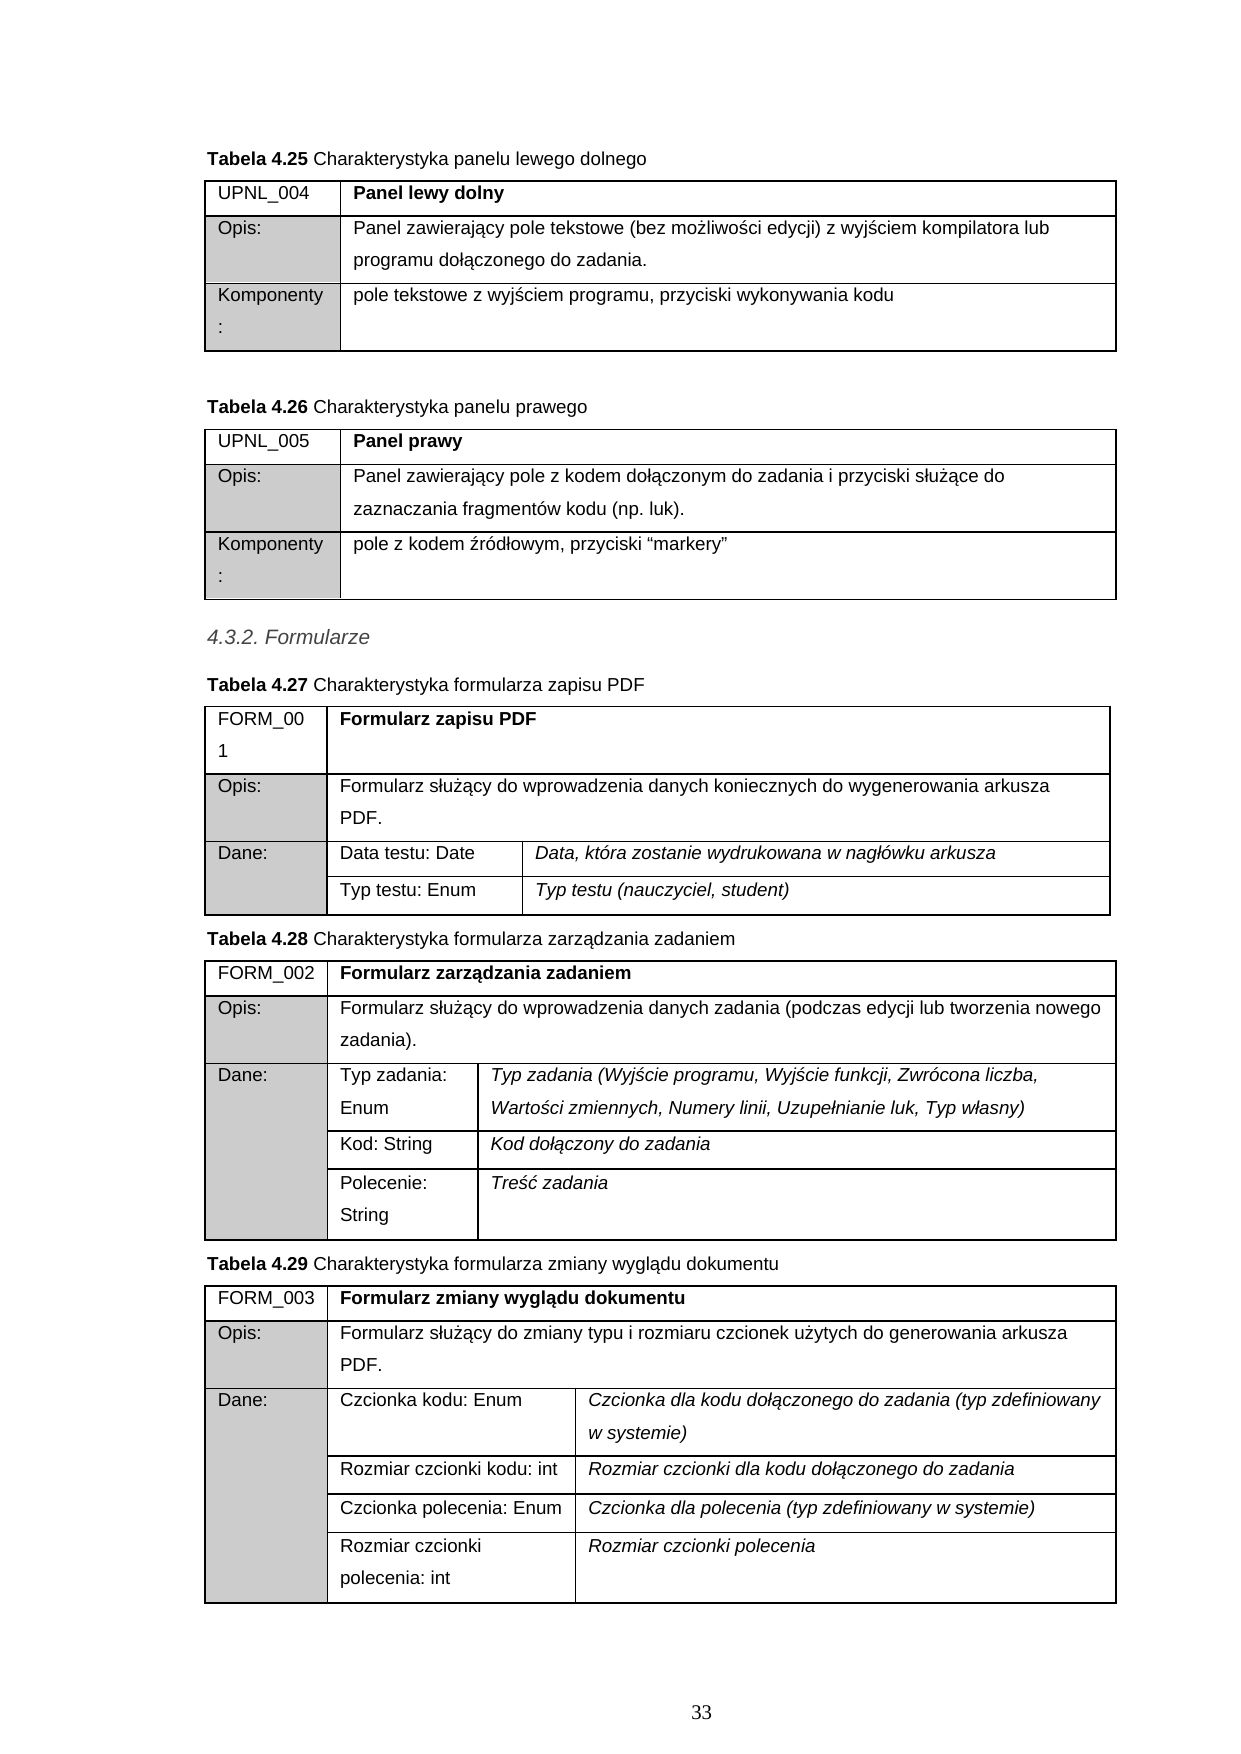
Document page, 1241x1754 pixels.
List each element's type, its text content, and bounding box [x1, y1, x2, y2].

table_cell Opis: [206, 217, 340, 282]
table_cell Typ zadania (Wyjście programu, Wyjście funkcji, Zwrócona liczba, Wartości zmiennych, Numery linii, Uzupełnianie luk, Typ własny) [479, 1064, 1115, 1130]
text Tabela 4.25 Charakterystyka panelu lewego dolnego [207, 148, 1092, 169]
table_cell Typ testu: Enum [328, 877, 522, 914]
table_header Formularz zarządzania zadaniem [328, 962, 1115, 995]
table_cell pole z kodem źródłowym, przyciski “markery” [341, 533, 1115, 598]
table_cell Rozmiar czcionki polecenia [576, 1533, 1115, 1602]
table_cell Komponenty: [206, 533, 340, 598]
table_cell Opis: [206, 775, 326, 841]
table_cell Formularz służący do wprowadzenia danych zadania (podczas edycji lub tworzenia nowego zadania). [328, 997, 1115, 1063]
table_cell Czcionka dla polecenia (typ zdefiniowany w systemie) [576, 1495, 1115, 1532]
table_header Formularz zmiany wyglądu dokumentu [328, 1287, 1115, 1320]
table_header Panel lewy dolny [341, 182, 1115, 215]
table_cell Panel zawierający pole tekstowe (bez możliwości edycji) z wyjściem kompilatora lub programu dołączonego do zadania. [341, 217, 1115, 282]
table_cell Typ testu (nauczyciel, student) [523, 877, 1109, 914]
table_cell Czcionka polecenia: Enum [328, 1495, 575, 1532]
table_cell Dane: [206, 1064, 327, 1239]
text Tabela 4.28 Charakterystyka formularza zarządzania zadaniem [207, 928, 1092, 949]
table_header FORM_001 [206, 707, 326, 773]
table_cell Czcionka dla kodu dołączonego do zadania (typ zdefiniowany w systemie) [576, 1389, 1115, 1455]
table_cell Dane: [206, 1389, 327, 1602]
table_cell Formularz służący do wprowadzenia danych koniecznych do wygenerowania arkusza PDF. [328, 775, 1109, 841]
text 4.3.2. Formularze [207, 625, 1092, 649]
table_cell pole tekstowe z wyjściem programu, przyciski wykonywania kodu [341, 284, 1115, 350]
table_cell Rozmiar czcionki dla kodu dołączonego do zadania [576, 1457, 1115, 1493]
table_header Panel prawy [341, 430, 1115, 464]
table_cell Czcionka kodu: Enum [328, 1389, 575, 1455]
table_cell Treść zadania [479, 1170, 1115, 1239]
table_cell Komponenty: [206, 284, 340, 350]
table_cell Rozmiar czcionki polecenia: int [328, 1533, 575, 1602]
table_cell Opis: [206, 997, 327, 1063]
table_header UPNL_004 [206, 182, 340, 215]
table_header FORM_002 [206, 962, 327, 995]
table_cell Opis: [206, 465, 340, 531]
table_cell Rozmiar czcionki kodu: int [328, 1457, 575, 1493]
table_cell Kod: String [328, 1132, 477, 1168]
table_cell Data, która zostanie wydrukowana w nagłówku arkusza [523, 842, 1109, 876]
table_cell Dane: [206, 842, 326, 914]
table_cell Formularz służący do zmiany typu i rozmiaru czcionek użytych do generowania arkusza PDF. [328, 1322, 1115, 1388]
text Tabela 4.27 Charakterystyka formularza zapisu PDF [207, 673, 1092, 695]
table_cell Polecenie: String [328, 1170, 477, 1239]
table_cell Opis: [206, 1322, 327, 1388]
table_cell Panel zawierający pole z kodem dołączonym do zadania i przyciski służące do zaznaczania fragmentów kodu (np. luk). [341, 465, 1115, 531]
table_header FORM_003 [206, 1287, 327, 1320]
table_header Formularz zapisu PDF [328, 707, 1109, 773]
text Tabela 4.29 Charakterystyka formularza zmiany wyglądu dokumentu [207, 1253, 1092, 1274]
text Tabela 4.26 Charakterystyka panelu prawego [207, 396, 1092, 418]
table_cell Typ zadania: Enum [328, 1064, 477, 1130]
table_header UPNL_005 [206, 430, 340, 464]
table_cell Kod dołączony do zadania [479, 1132, 1115, 1168]
table_cell Data testu: Date [328, 842, 522, 876]
